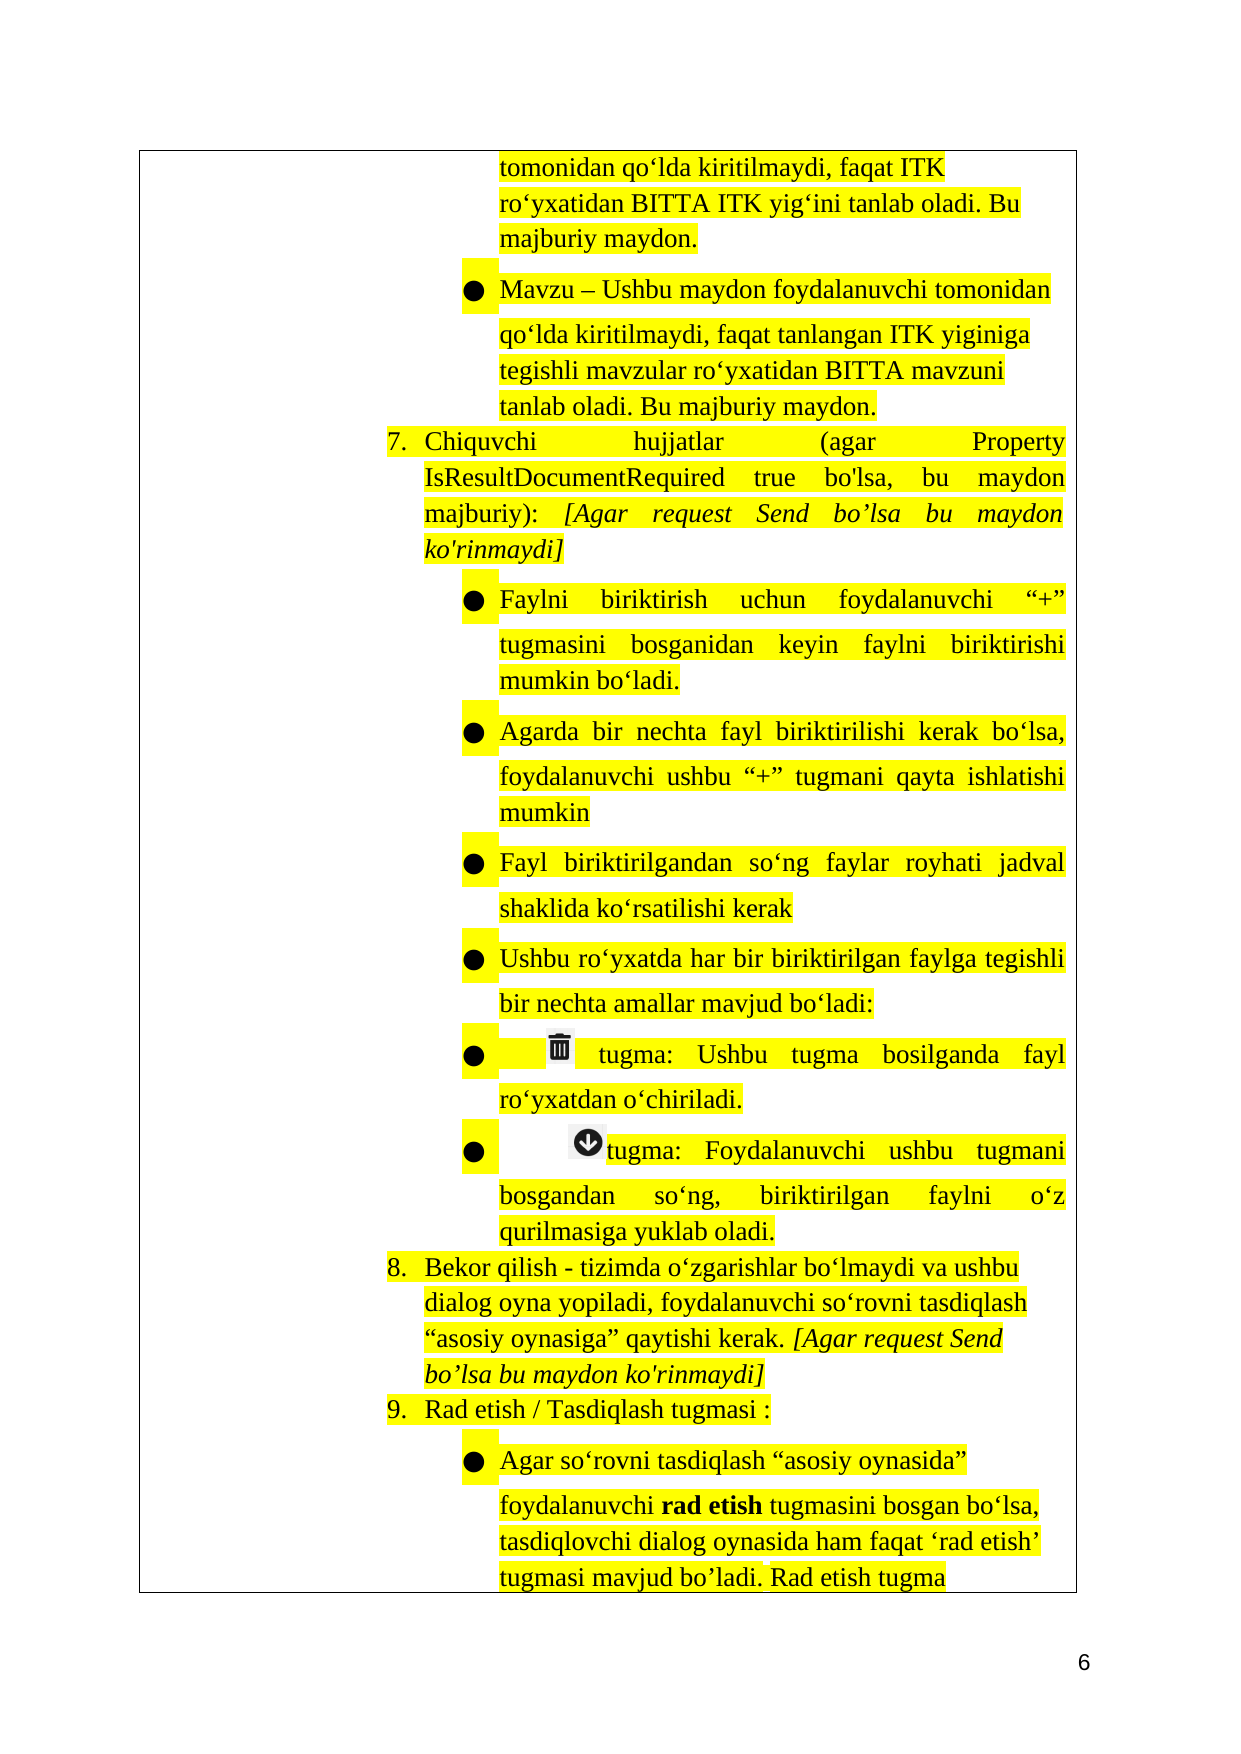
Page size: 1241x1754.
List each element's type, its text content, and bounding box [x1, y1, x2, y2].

picture [546, 1028, 575, 1064]
picture [568, 1124, 607, 1159]
